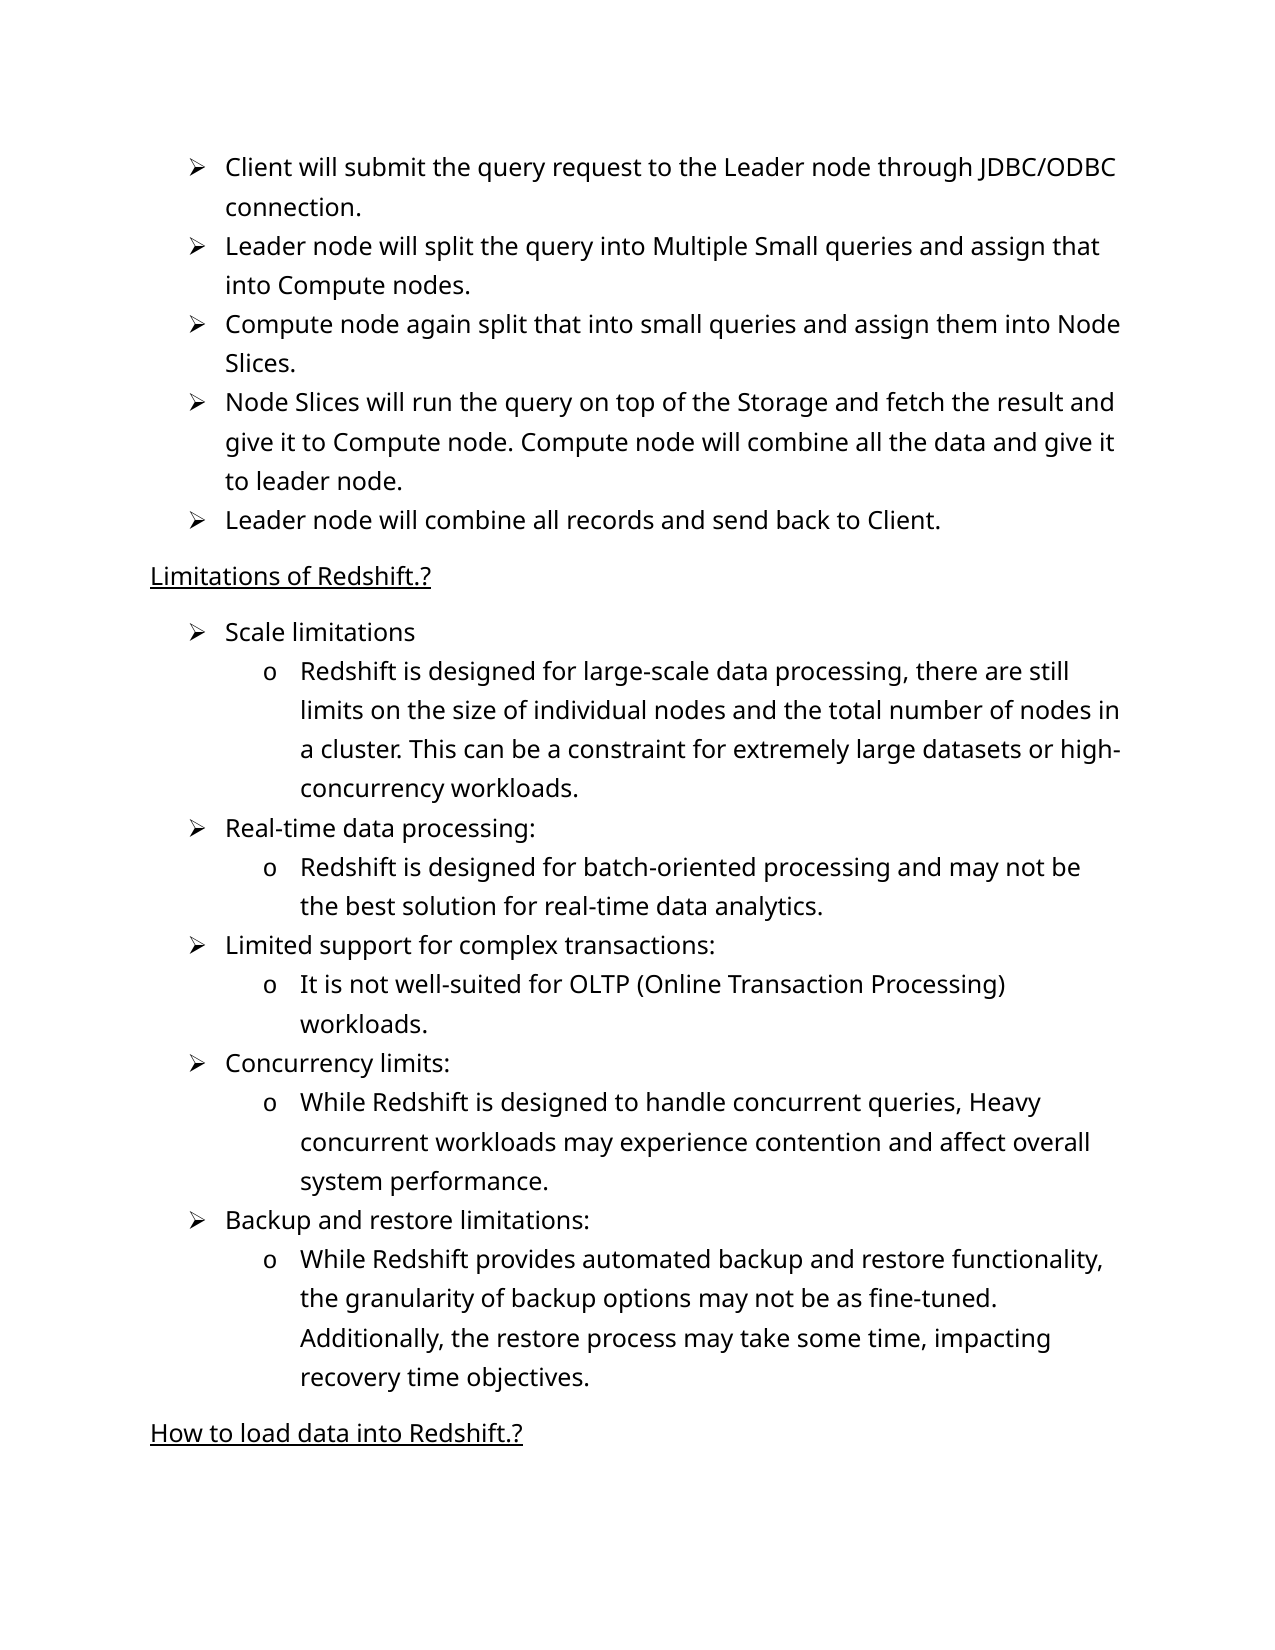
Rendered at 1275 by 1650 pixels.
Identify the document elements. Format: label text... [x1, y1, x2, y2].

list While Redshift is designed to handle concurrent queries, Heavy concurrent workloads may experience contention and affect overall system performance. [262, 1085, 1125, 1197]
list While Redshift provides automated backup and restore functionality, the granularity of backup options may not be as fine-tuned. Additionally, the restore process may take some time, impacting recovery time objectives. [262, 1242, 1125, 1393]
list Limited support for complex transactions: [187, 928, 1125, 962]
list Backup and restore limitations: [187, 1202, 1125, 1237]
list It is not well-suited for OLTP (Online Transaction Processing) workloads. [262, 967, 1125, 1041]
list Redshift is designed for batch-oriented processing and may not be the best solution for real-time data analytics. [262, 849, 1125, 923]
list Compute node again split that into small queries and assign them into Node Slices. [187, 307, 1125, 380]
list Concurrency limits: [187, 1046, 1125, 1080]
list Scale limitations [187, 614, 1125, 648]
list Redshift is designed for large-scale data processing, there are still limits on the size of individual nodes and the total number of nodes in a cluster. This can be a constraint for extremely large datasets or high-concurrency workloads. [262, 653, 1125, 805]
list Client will submit the query request to the Leader node through JDBC/ODBC connection. [187, 150, 1125, 223]
list Real-time data processing: [187, 810, 1125, 844]
list Node Slices will run the query on top of the Storage and fetch the result and give it to Compute node. Compute node will combine all the data and give it to leader node. [187, 385, 1125, 497]
text How to load data into Redshift.? [150, 1415, 1125, 1449]
list Leader node will combine all records and send back to Client. [187, 502, 1125, 537]
text Limitations of Redshift.? [150, 558, 1125, 592]
list Leader node will split the query into Multiple Small queries and assign that into Compute nodes. [187, 228, 1125, 302]
